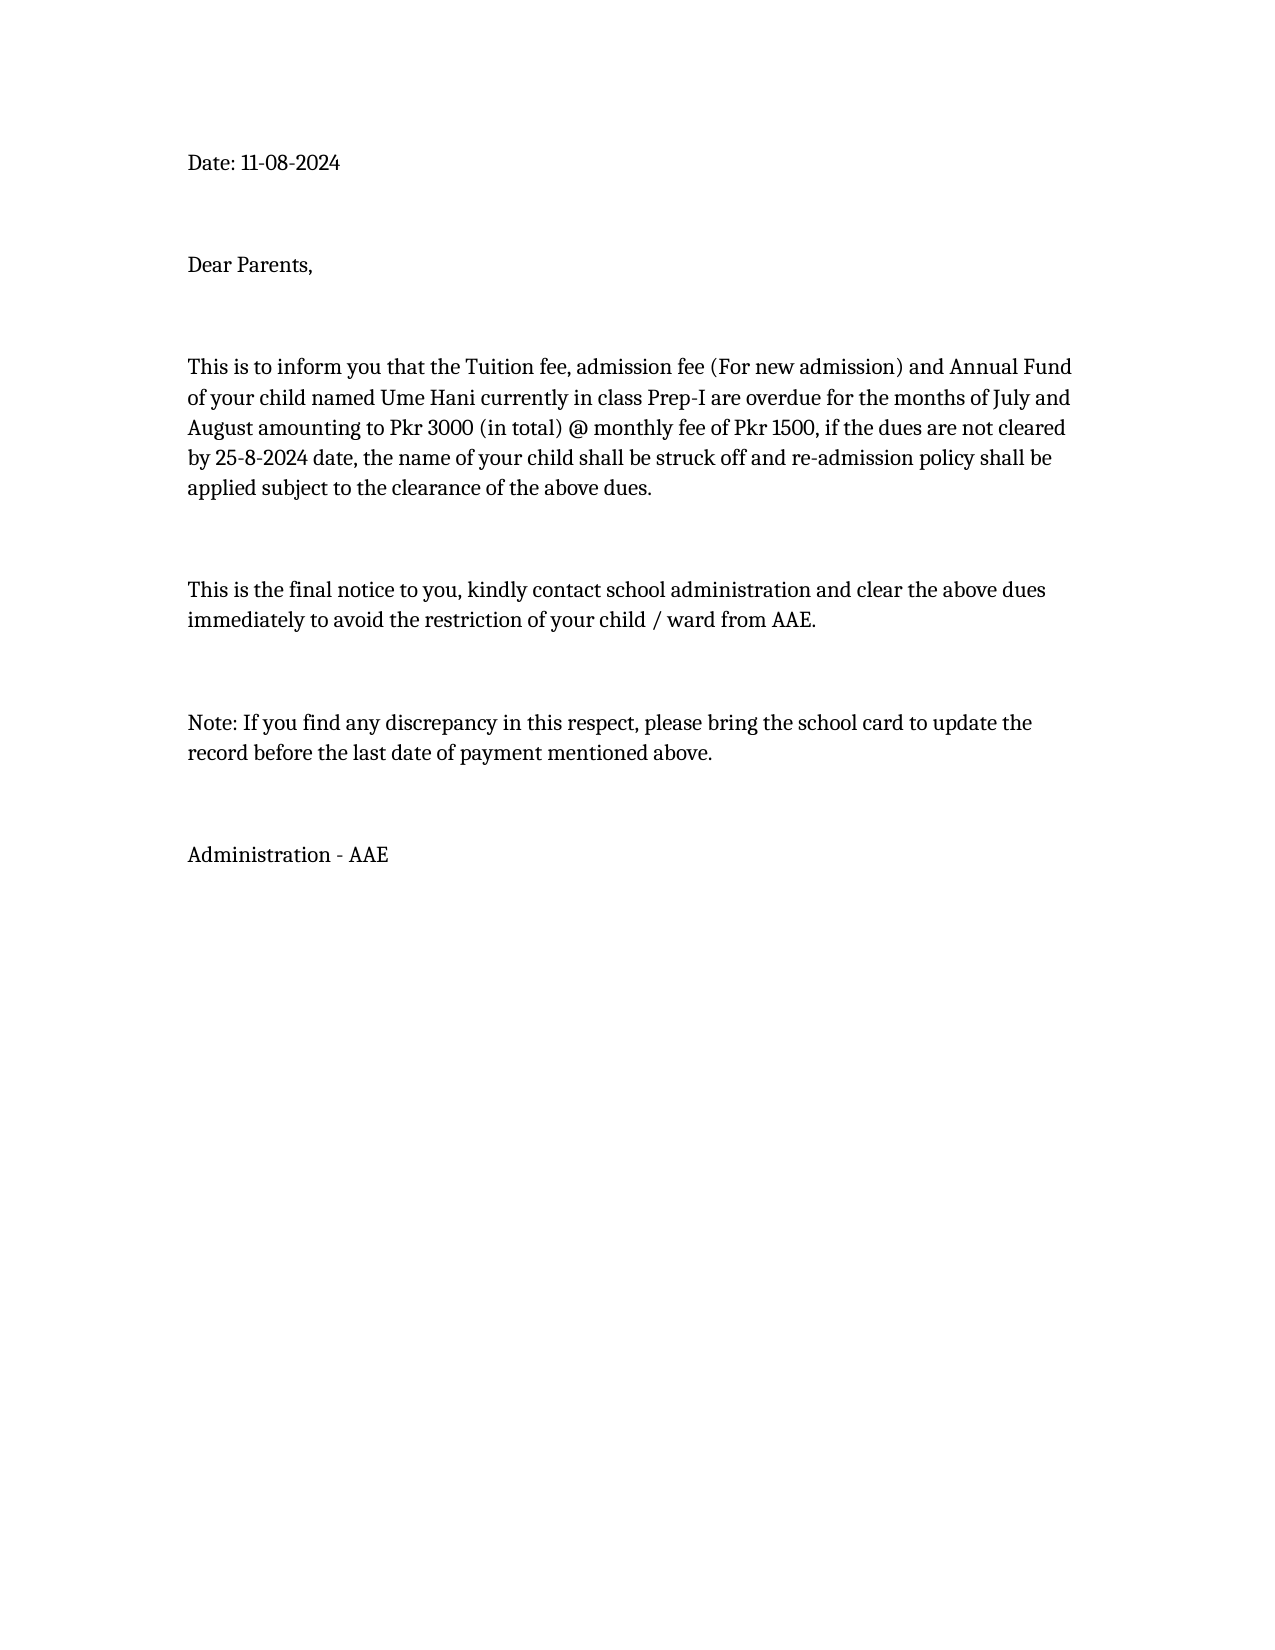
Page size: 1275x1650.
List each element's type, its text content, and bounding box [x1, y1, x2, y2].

text This is to inform you that the Tuition fee, admission fee (For new admission) and Annual Fund of your child named Ume Hani currently in class Prep-I are overdue for the months of July and August amounting to Pkr 3000 (in total) @ monthly fee of Pkr 1500, if the dues are not cleared by 25-8-2024 date, the name of your child shall be struck off and re-admission policy shall be applied subject to the clearance of the above dues. [187, 354, 1087, 501]
text This is the final notice to you, kindly contact school administration and clear the above dues immediately to avoid the restriction of your child / ward from AAE. [187, 577, 1087, 634]
text Administration - AAE [187, 842, 1087, 868]
text Dear Parents, [187, 252, 1087, 278]
text Note: If you find any discrepancy in this respect, please bring the school card to update the record before the last date of payment mentioned above. [187, 709, 1087, 766]
text Date: 11-08-2024 [187, 150, 1087, 176]
